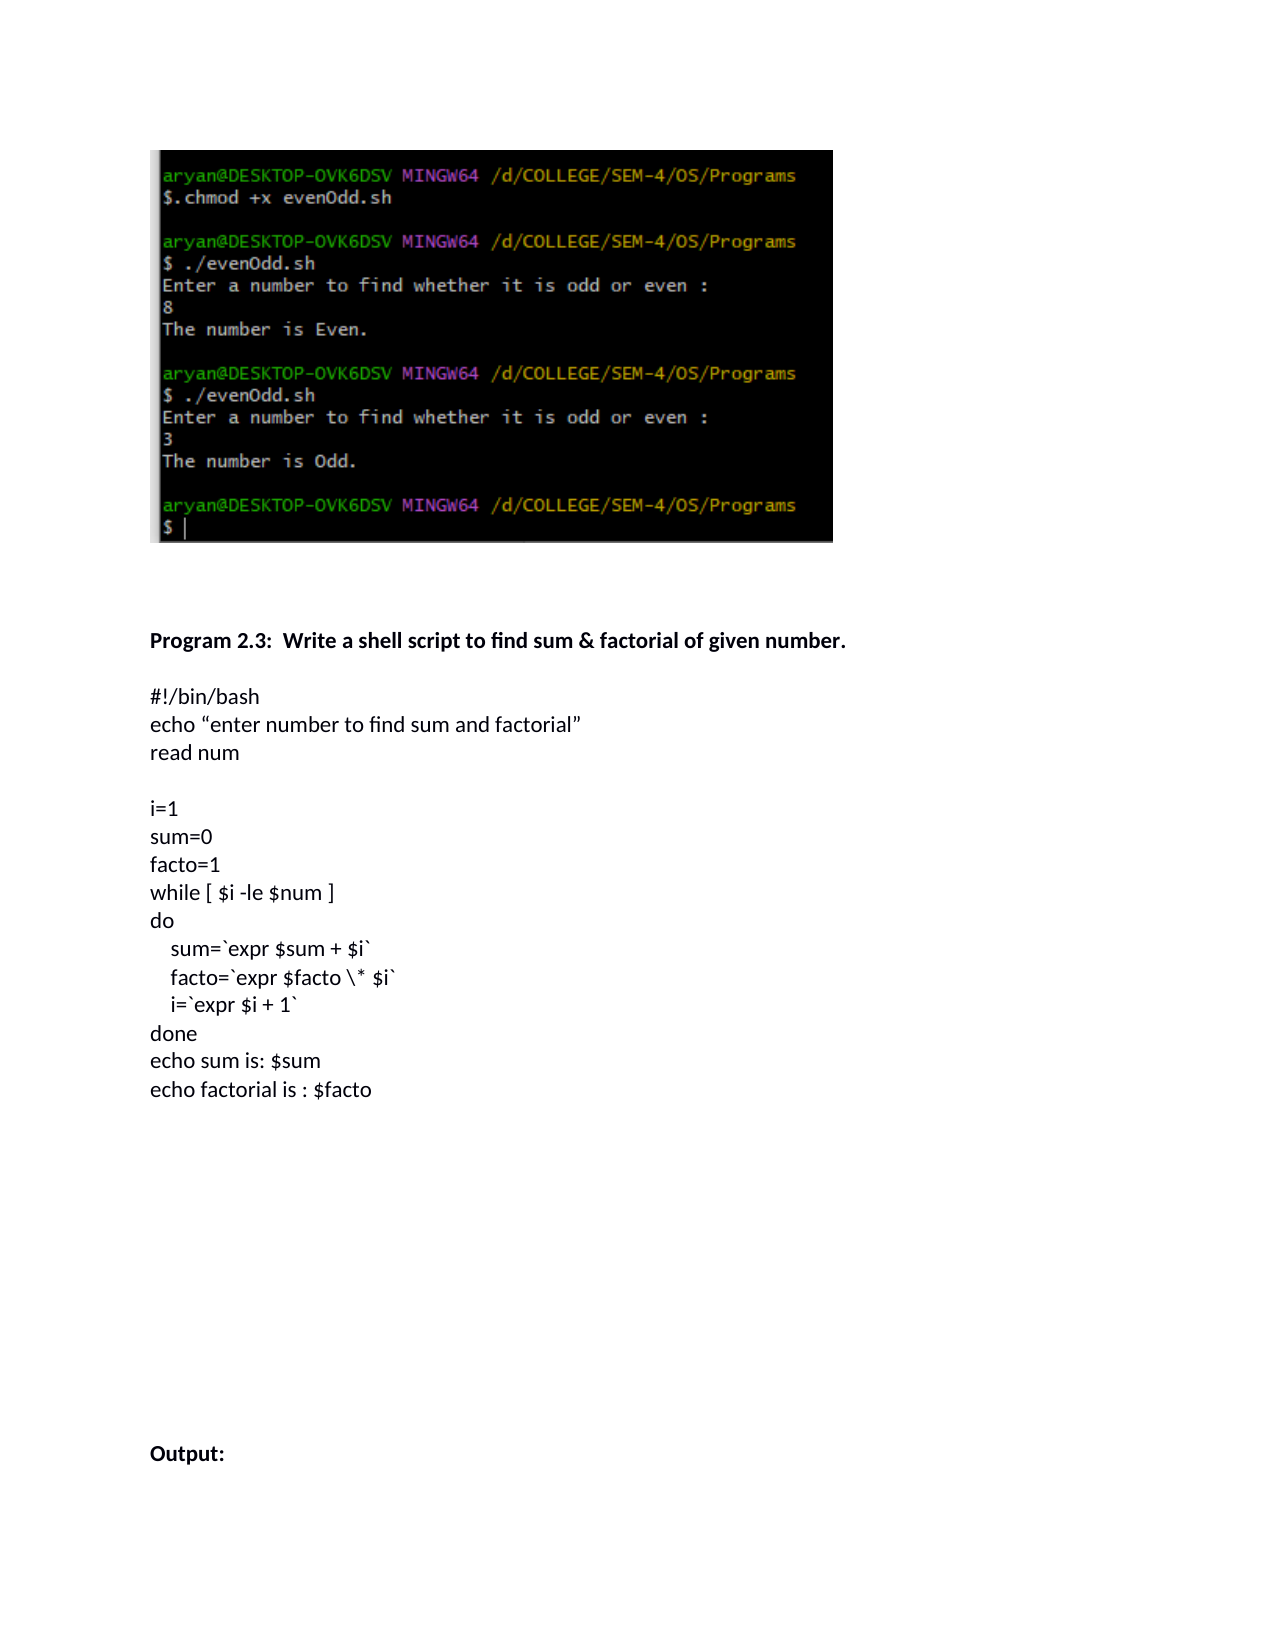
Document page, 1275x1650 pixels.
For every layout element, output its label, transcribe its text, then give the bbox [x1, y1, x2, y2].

text read num [150, 738, 1125, 766]
text #!/bin/bash [150, 682, 1125, 710]
text echo “enter number to find sum and factorial” [150, 710, 1125, 738]
text facto=1 [150, 851, 1125, 878]
text facto=`expr $facto \* $i` [150, 963, 1125, 991]
text sum=0 [150, 822, 1125, 851]
text echo factorial is : $facto [150, 1075, 1125, 1103]
text echo sum is: $sum [150, 1047, 1125, 1075]
text i=`expr $i + 1` [150, 991, 1125, 1019]
text done [150, 1019, 1125, 1047]
text while [ $i -le $num ] [150, 878, 1125, 907]
text do [150, 907, 1125, 934]
text i=1 [150, 794, 1125, 822]
text sum=`expr $sum + $i` [150, 934, 1125, 963]
text Program 2.3: Write a shell script to find sum & factorial of given number. [150, 626, 1125, 654]
text Output: [150, 1439, 1125, 1467]
picture [150, 150, 833, 543]
